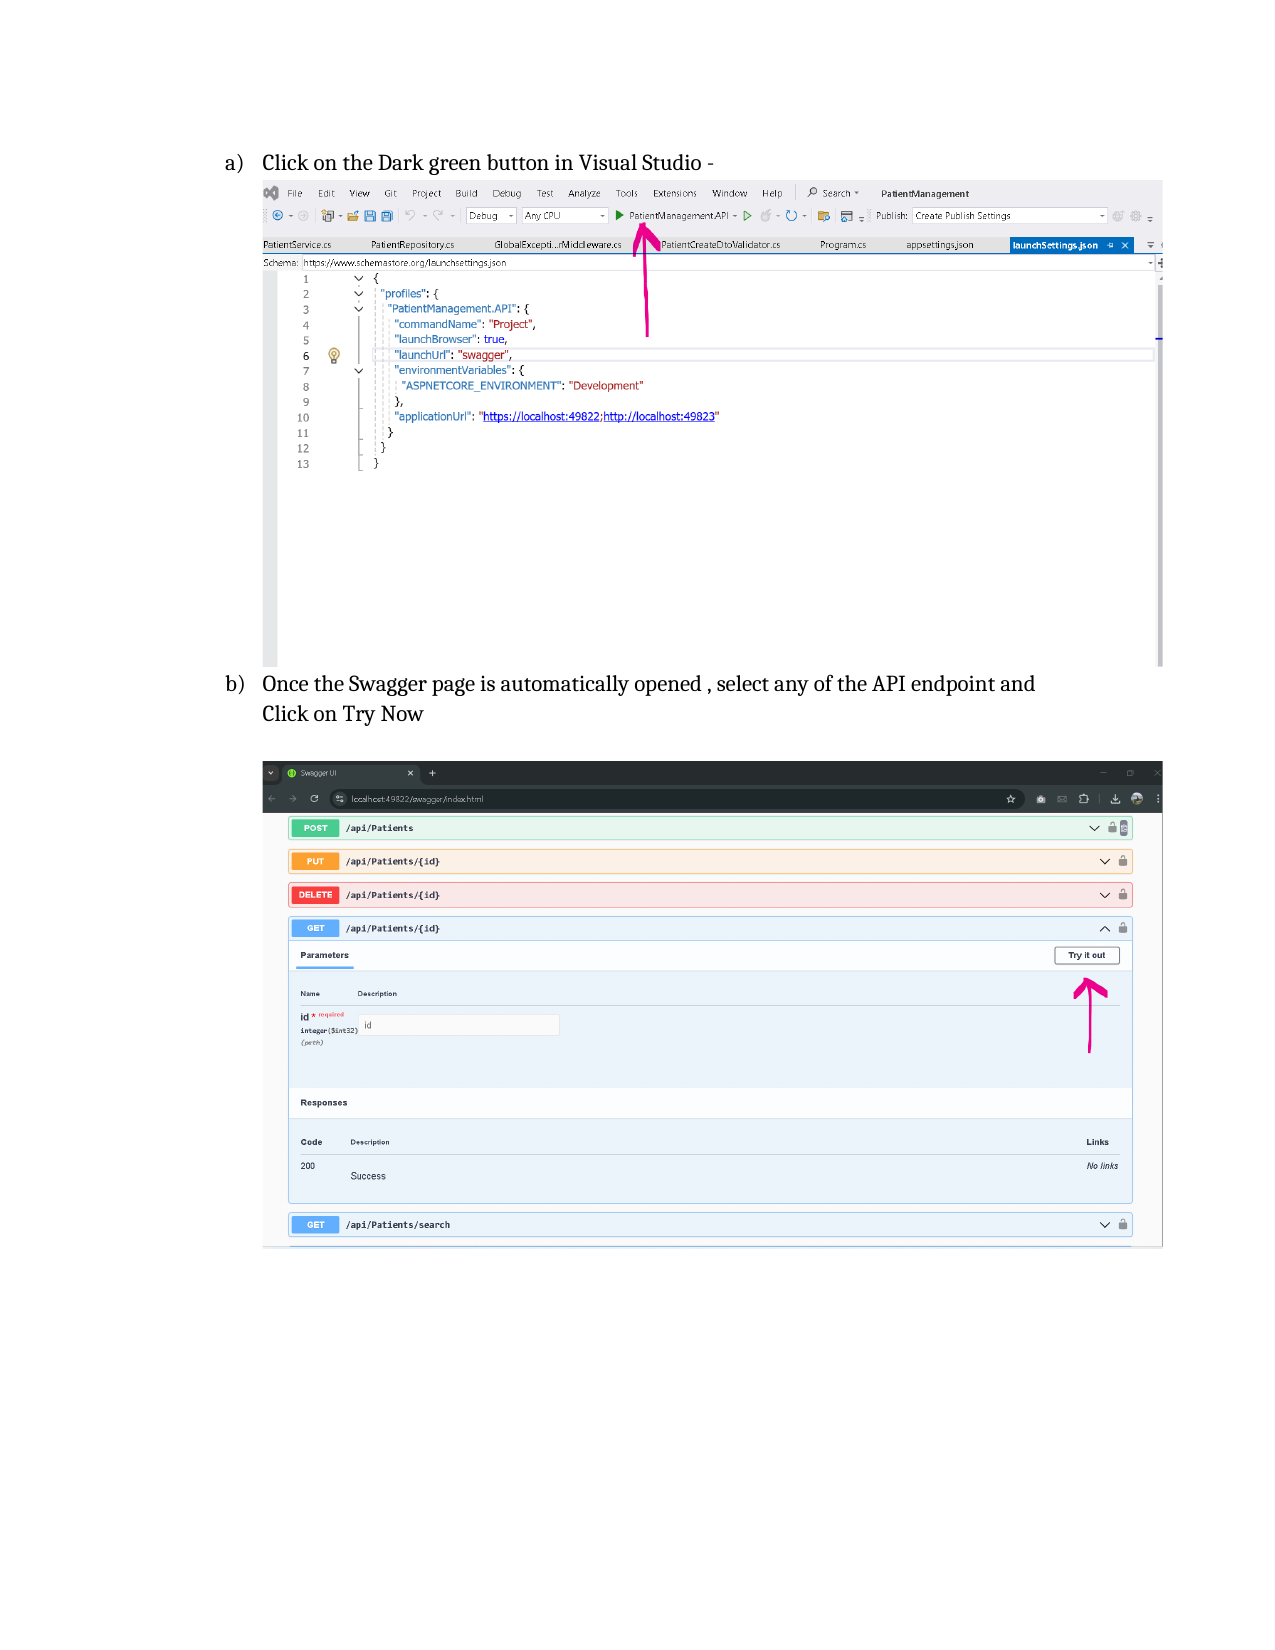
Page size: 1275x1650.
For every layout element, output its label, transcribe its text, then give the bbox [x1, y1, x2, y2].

picture [262, 180, 1163, 667]
picture [262, 761, 1163, 1249]
